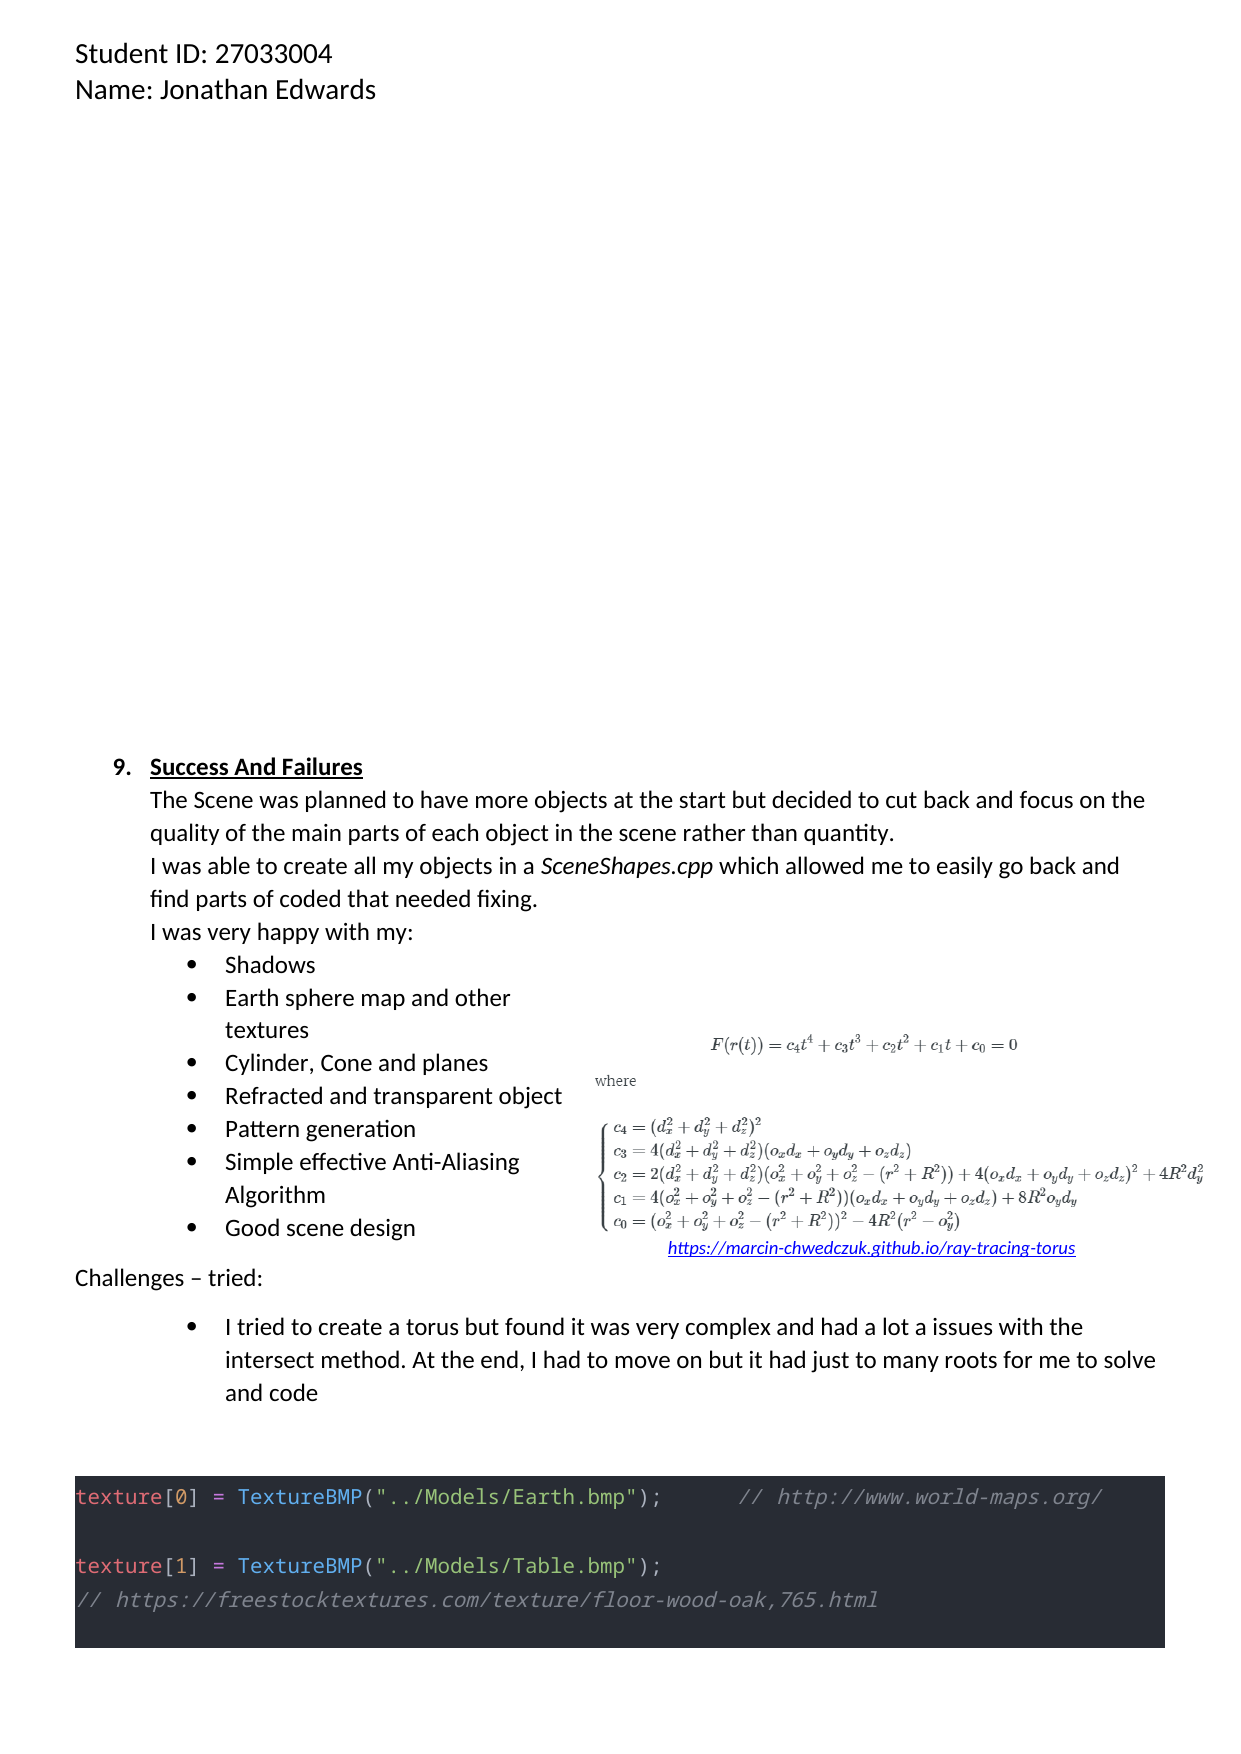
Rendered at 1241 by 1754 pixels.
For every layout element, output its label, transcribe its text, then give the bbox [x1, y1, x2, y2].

list Cylinder, Cone and planes [187, 1047, 586, 1078]
text // https://freestocktextures.com/texture/floor-wood-oak,765.html [75, 1579, 1165, 1614]
list The Scene was planned to have more objects at the start but decided to cut back and focus on the quality of the main parts of each object in the scene rather than quantity. [150, 784, 1165, 848]
list I was able to create all my objects in a SceneShapes.cpp which allowed me to easily go back and find parts of coded that needed fixing. [150, 850, 1165, 913]
list Good scene design [187, 1212, 586, 1243]
text texture[1] = TextureBMP("../Models/Table.bmp"); [75, 1545, 1165, 1579]
list Simple effective Anti-Aliasing Algorithm [187, 1146, 586, 1210]
list Success And Failures [112, 751, 1165, 782]
list Shadows [187, 949, 1165, 979]
picture [586, 1008, 1221, 1244]
list Pattern generation [187, 1113, 586, 1144]
text Challenges – tried: [75, 1262, 1165, 1292]
text texture[0] = TextureBMP("../Models/Earth.bmp"); // http://www.world-maps.org/ [75, 1476, 1165, 1511]
list Refracted and transparent object [187, 1080, 586, 1111]
list Earth sphere map and other textures [187, 982, 1165, 1045]
list I tried to create a torus but found it was very complex and had a lot a issues with the intersect method. At the end, I had to move on but it had just to many roots for me to solve and code [187, 1311, 1165, 1408]
list I was very happy with my: [150, 916, 1165, 946]
